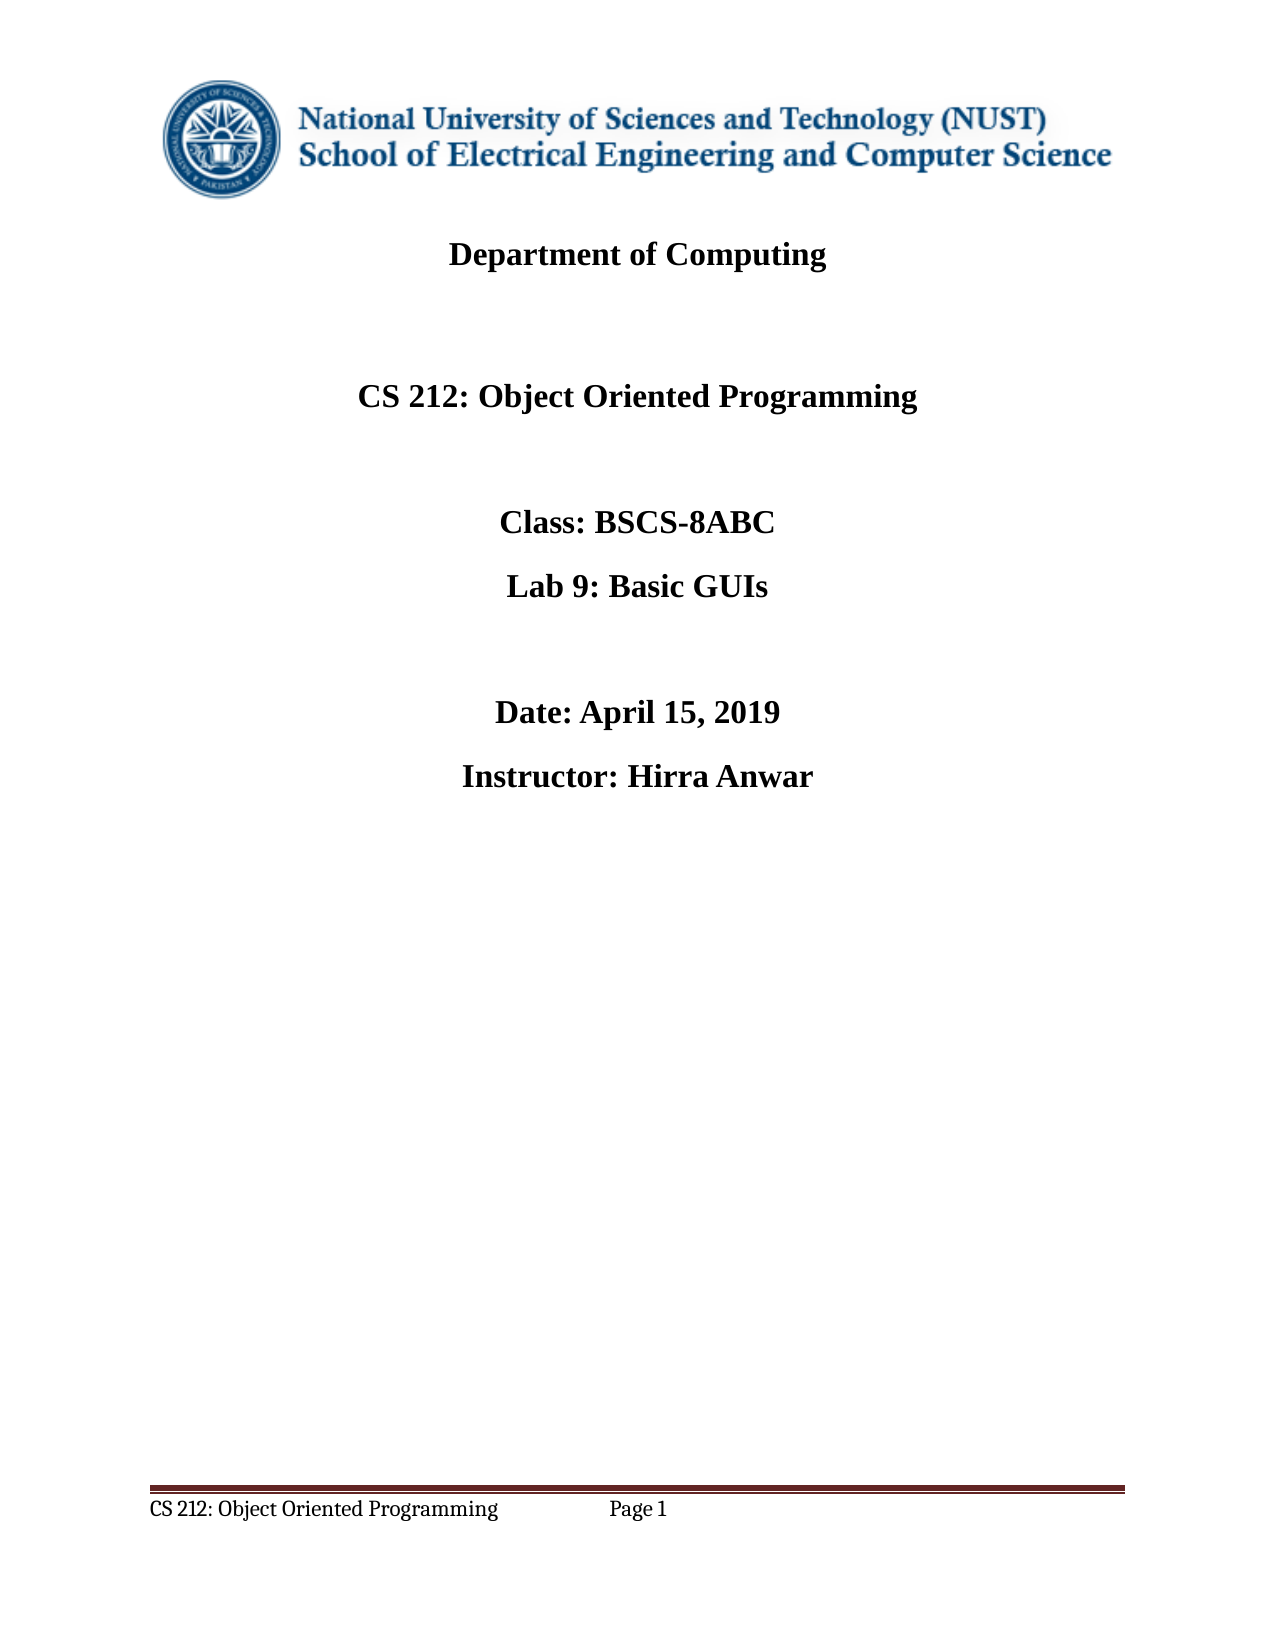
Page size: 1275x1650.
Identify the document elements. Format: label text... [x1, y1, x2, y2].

subtitle Instructor: Hirra Anwar [150, 756, 1125, 794]
subtitle Date: April 15, 2019 [150, 693, 1125, 731]
subtitle Class: BSCS-8ABC [150, 503, 1125, 541]
picture [150, 75, 1125, 210]
subtitle Lab 9: Basic GUIs [150, 566, 1125, 604]
subtitle CS 212: Object Oriented Programming [150, 376, 1125, 414]
subtitle Department of Computing [150, 234, 1125, 311]
